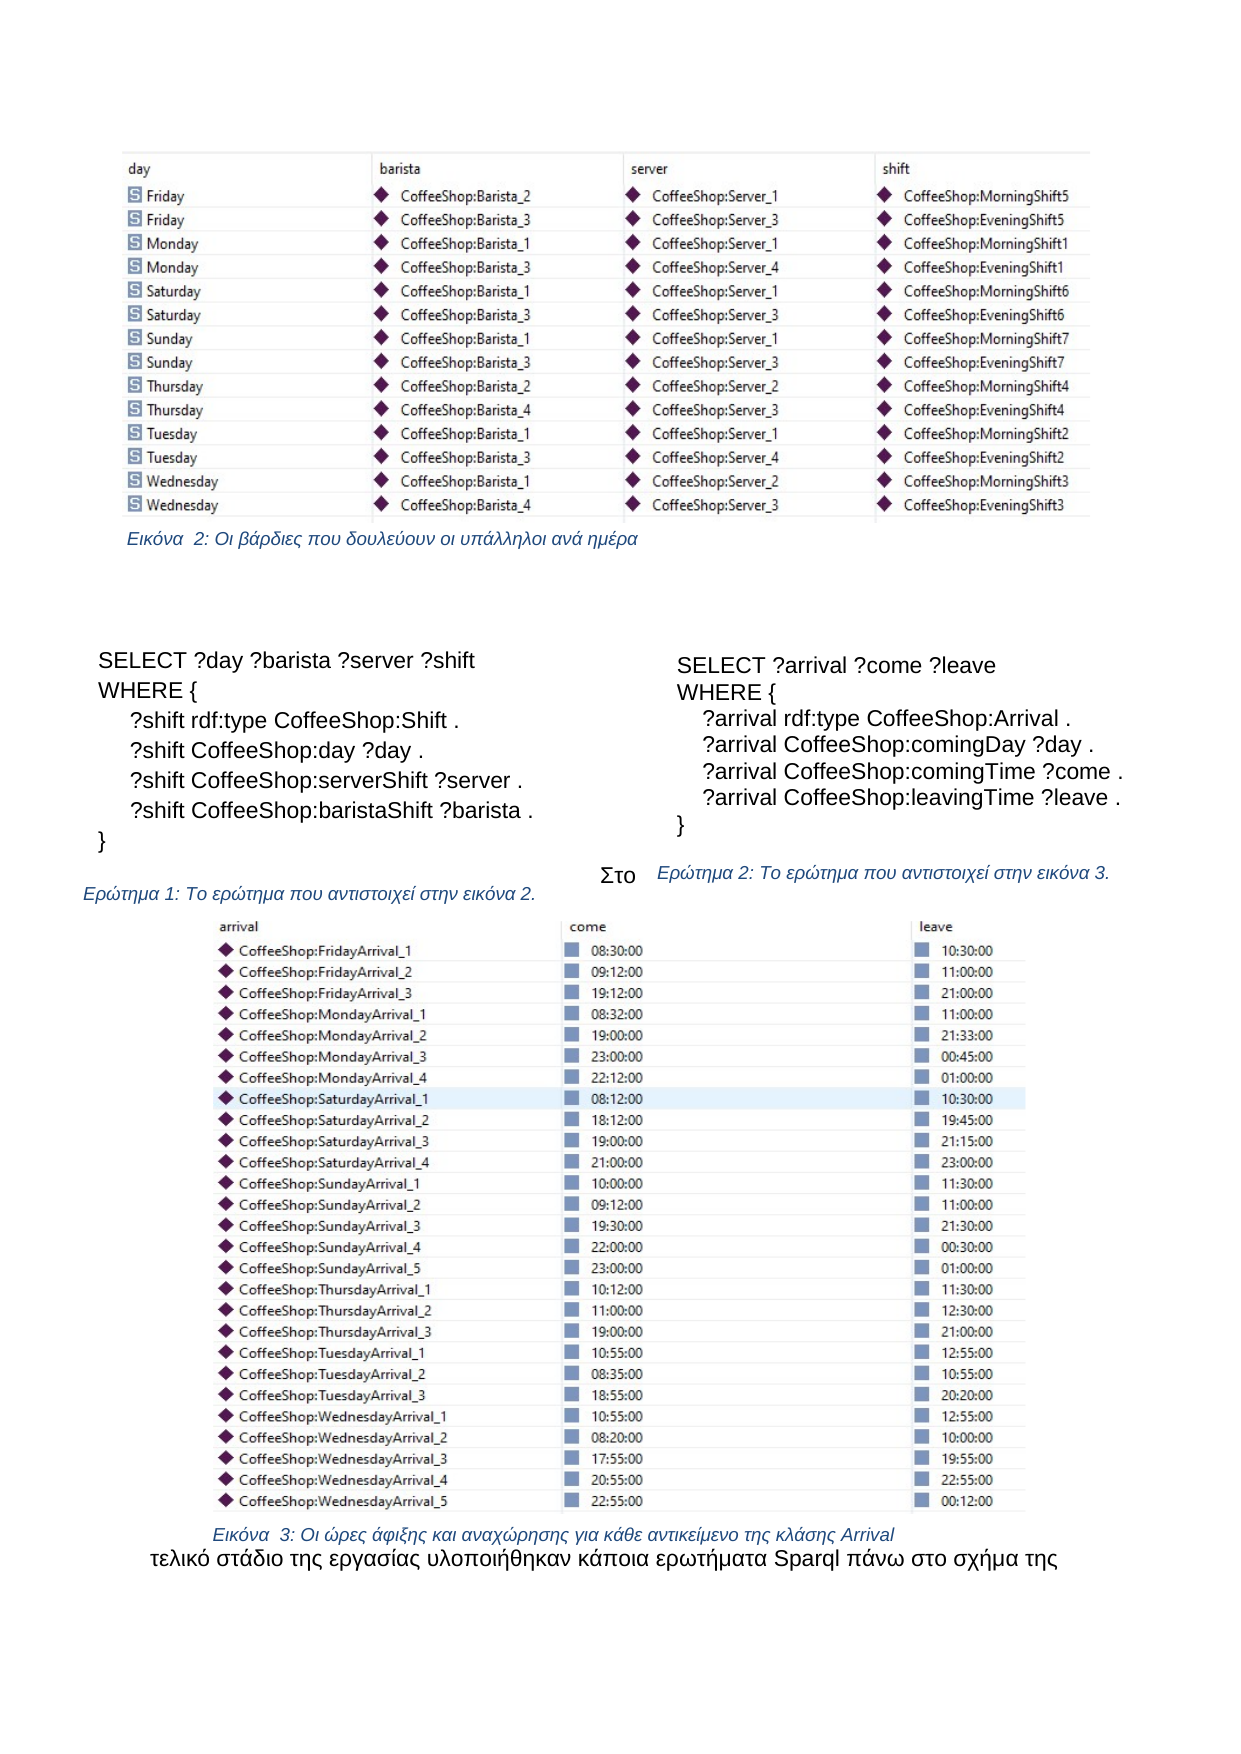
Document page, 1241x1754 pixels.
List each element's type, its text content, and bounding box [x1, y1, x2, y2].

picture [212, 910, 1028, 1515]
picture [121, 150, 1091, 523]
